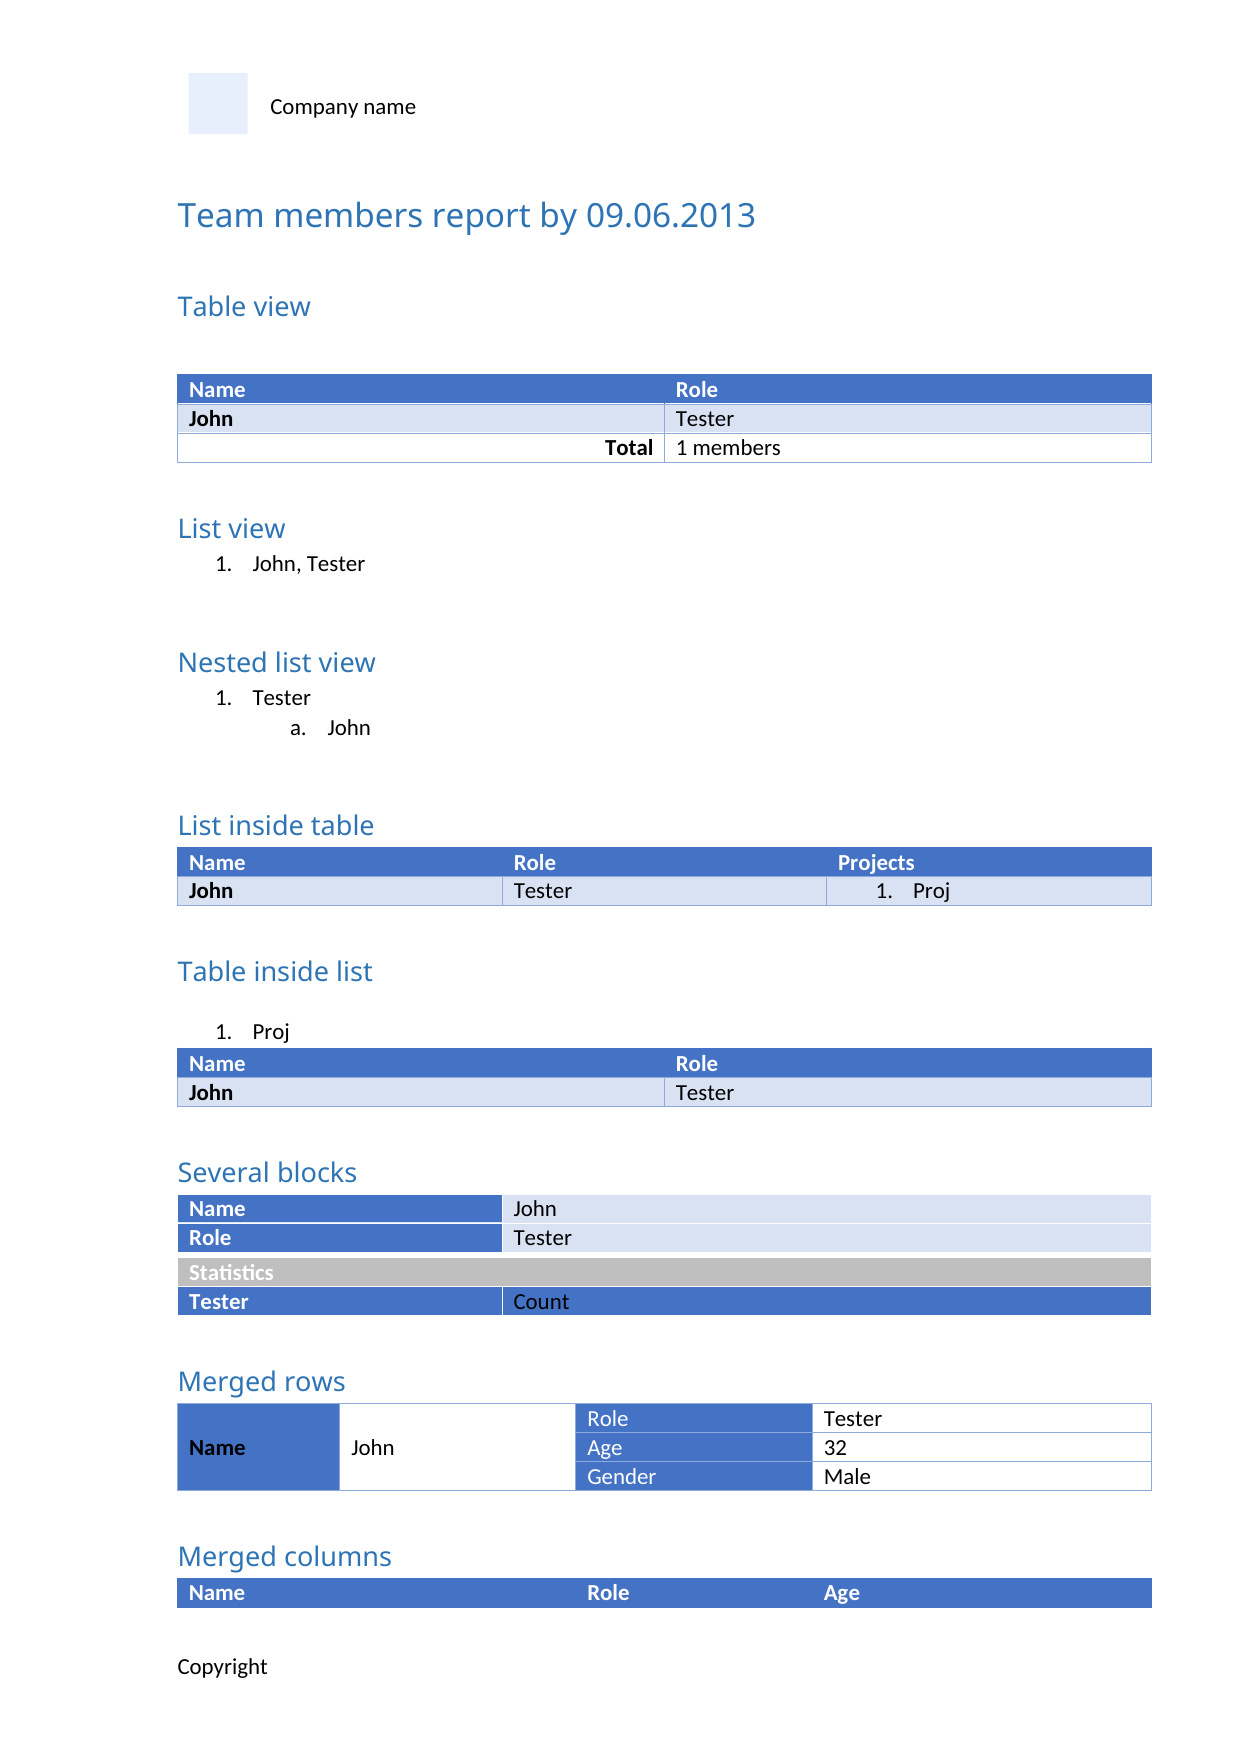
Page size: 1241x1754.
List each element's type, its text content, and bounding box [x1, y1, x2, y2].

subtitle Nested list view [177, 643, 1152, 680]
subtitle Table view [177, 288, 1152, 324]
subtitle Merged columns [177, 1538, 1152, 1574]
subtitle List view [177, 509, 1152, 546]
picture [188, 73, 248, 134]
subtitle List inside table [177, 807, 1152, 844]
subtitle Several blocks [177, 1154, 1152, 1191]
subtitle Merged rows [177, 1363, 1152, 1400]
subtitle Table inside list [177, 953, 1152, 989]
subtitle Team members report by [177, 192, 1152, 237]
